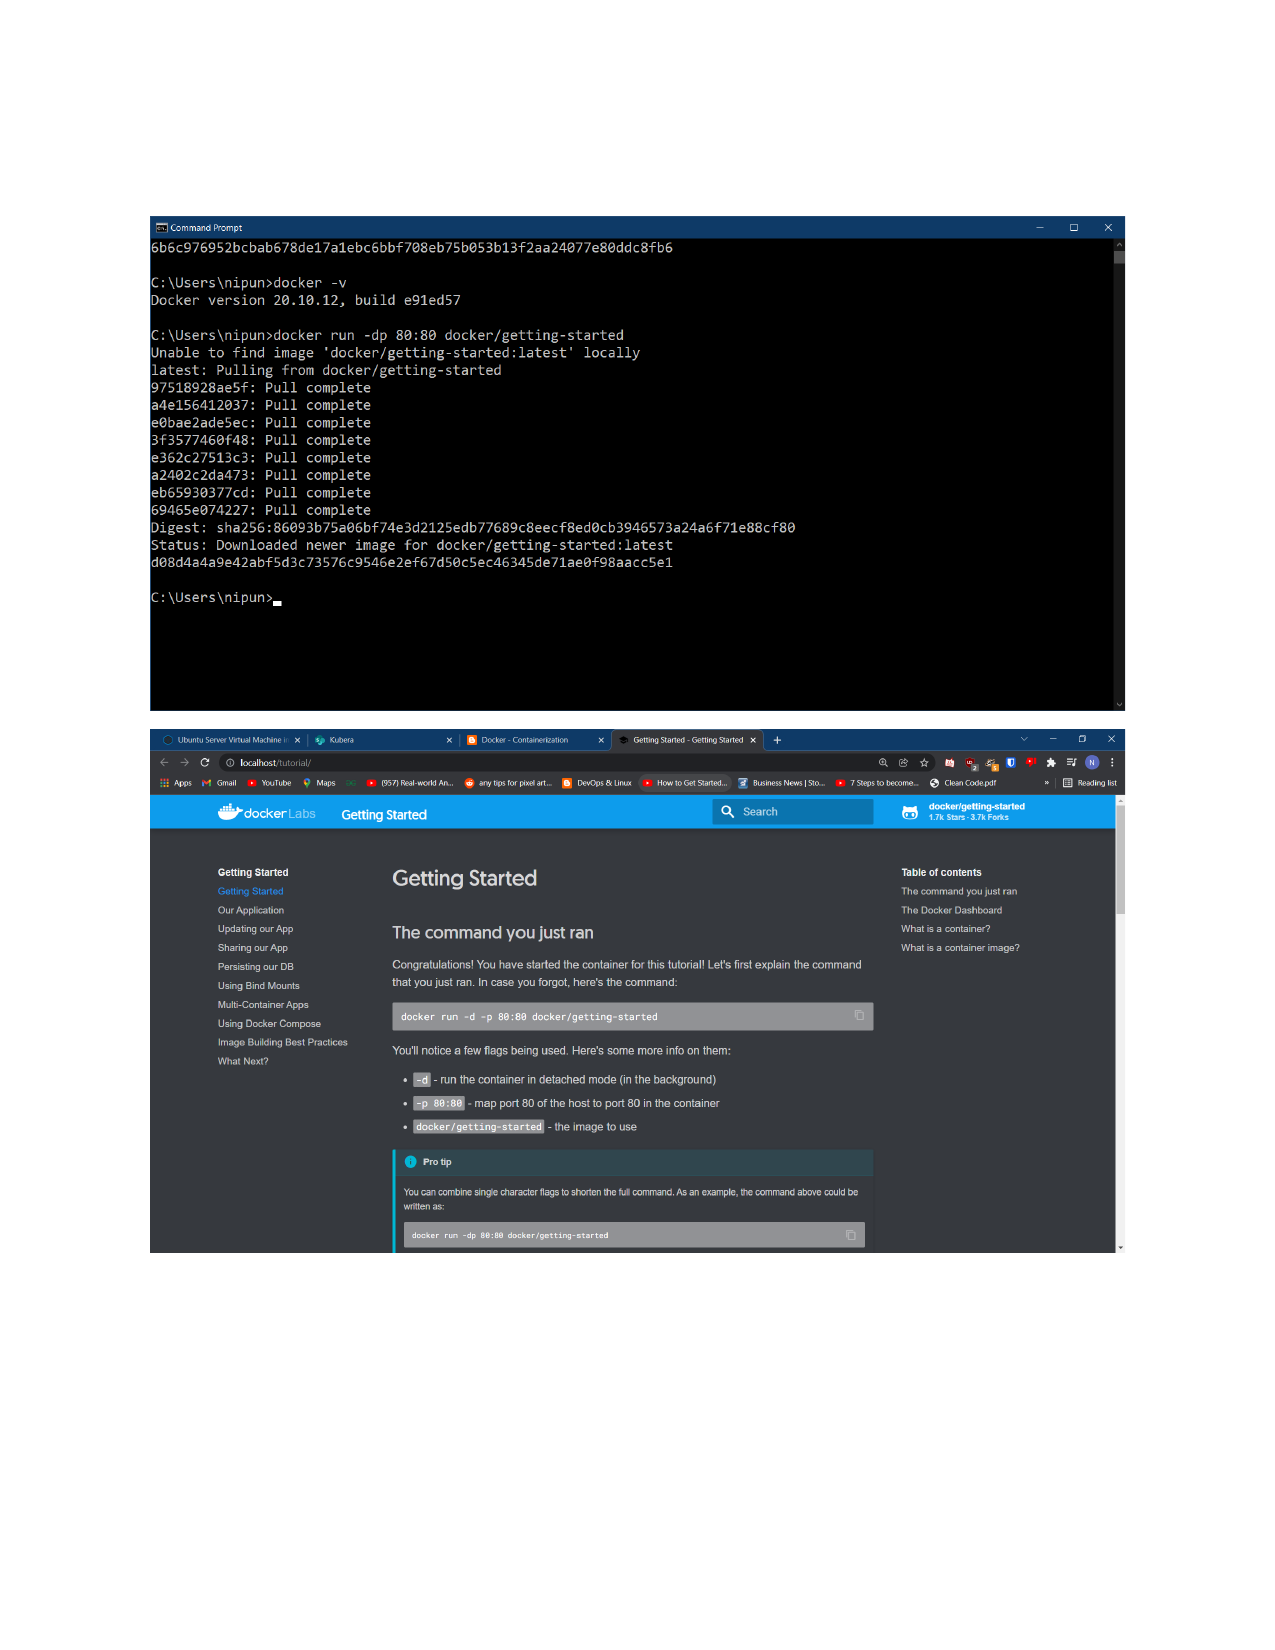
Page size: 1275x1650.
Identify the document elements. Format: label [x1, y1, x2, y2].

picture [150, 216, 1125, 711]
picture [150, 729, 1125, 1253]
